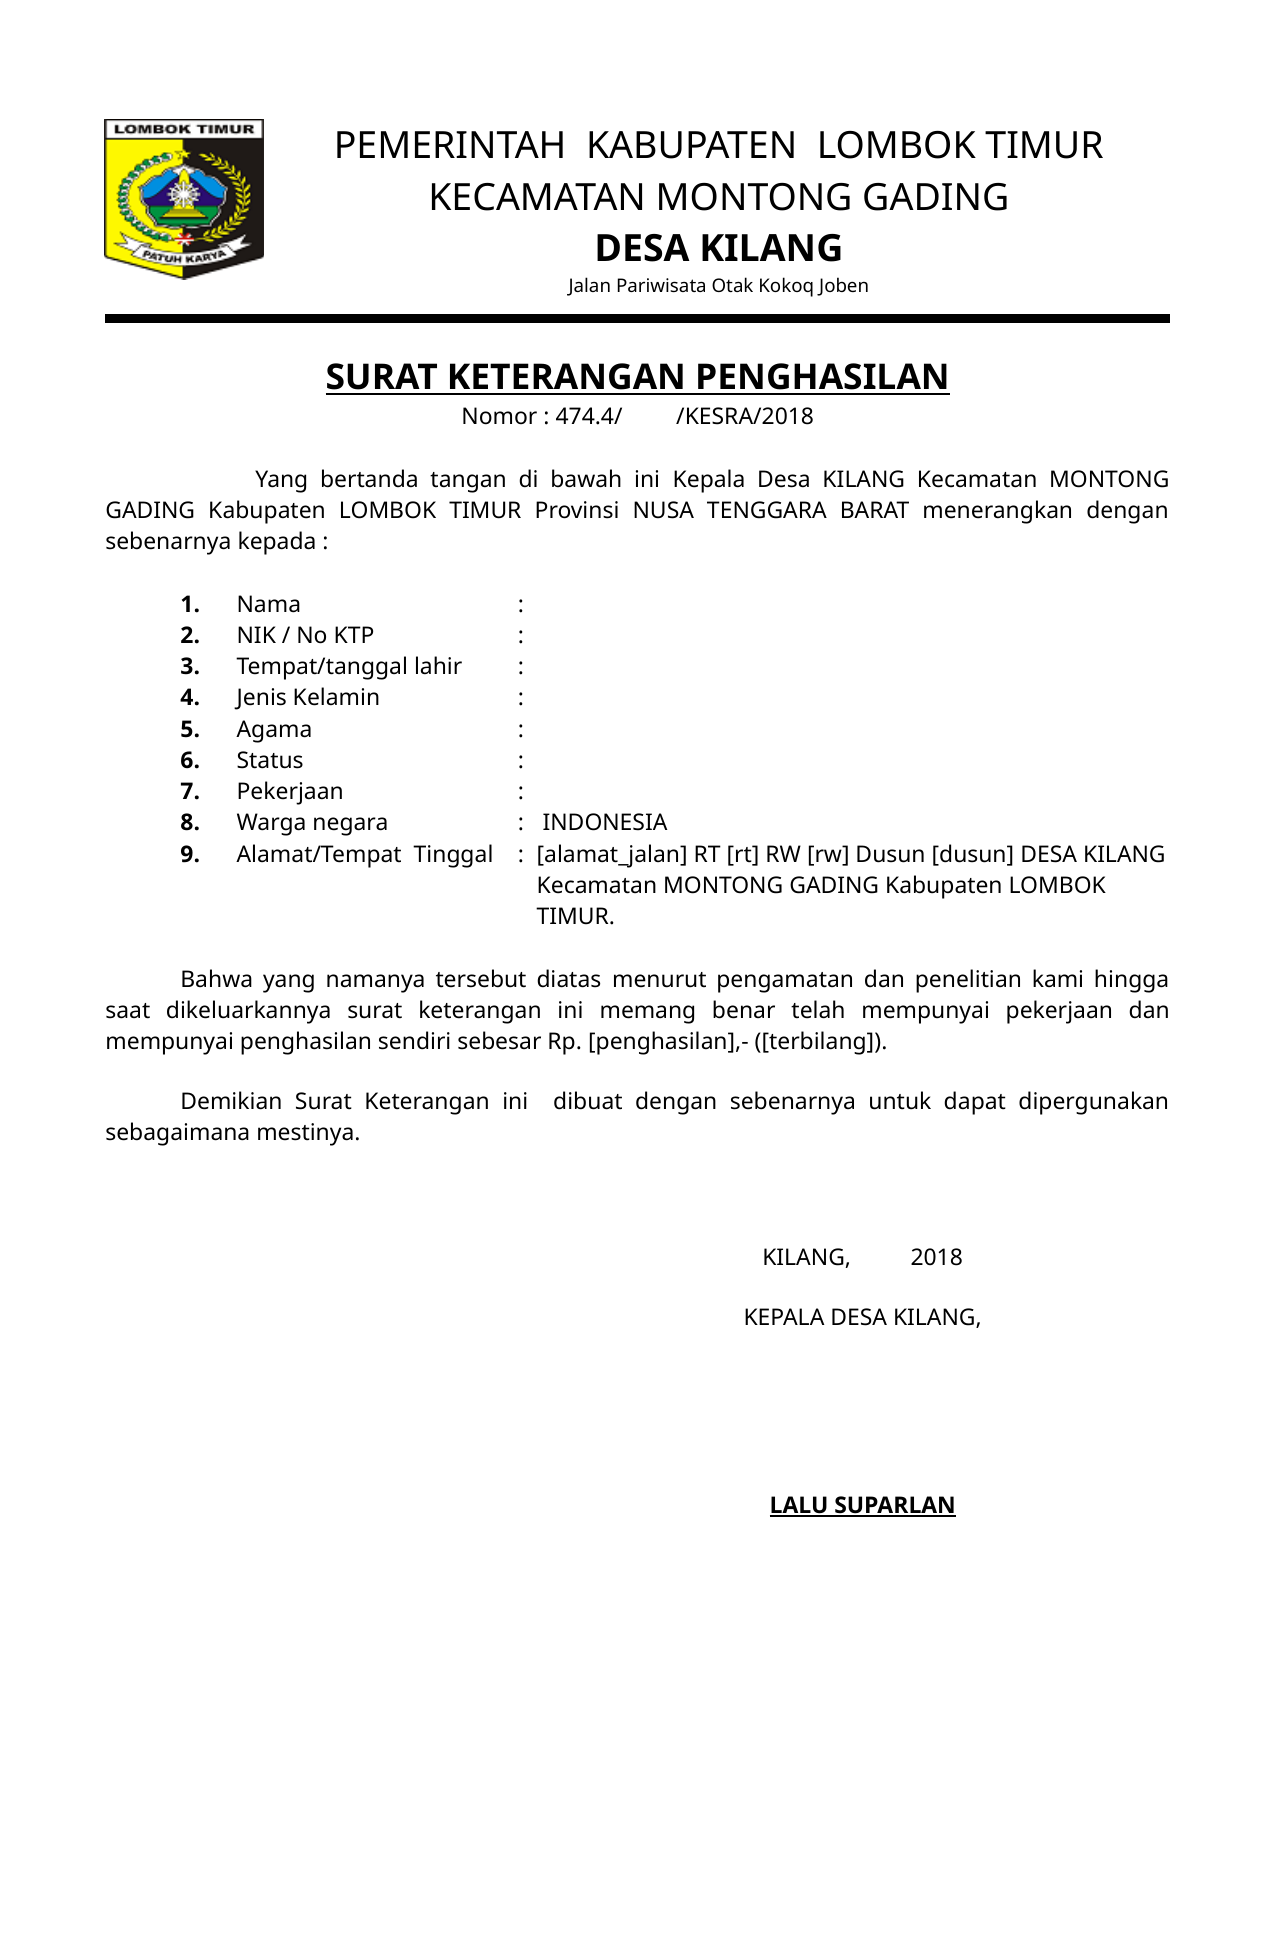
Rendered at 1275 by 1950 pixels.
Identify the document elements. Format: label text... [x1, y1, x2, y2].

text DESA KILANG [268, 221, 1170, 272]
list Status : [180, 744, 1169, 775]
list Agama : [180, 712, 1169, 744]
text Jalan Pariwisata Otak Kokoq Joben [268, 272, 1170, 297]
text Nomor : 474.4/ /KESRA/2018 [105, 400, 1170, 431]
list NIK / No KTP : [180, 619, 1151, 650]
text Bahwa yang namanya tersebut diatas menurut pengamatan dan penelitian kami hingga saat dikeluarkannya surat keterangan ini memang benar telah mempunyai pekerjaan dan mempunyai penghasilan sendiri sebesar Rp. [penghasilan],- ([terbilang]). [105, 962, 1170, 1056]
text PEMERINTAH KABUPATEN LOMBOK TIMUR [268, 119, 1170, 170]
text Yang bertanda tangan di bawah ini Kepala Desa KILANG Kecamatan MONTONG GADING Kabupaten LOMBOK TIMUR Provinsi NUSA TENGGARA BARAT menerangkan dengan sebenarnya kepada : [105, 462, 1170, 556]
picture [104, 119, 264, 280]
list Tempat/tanggal lahir : [180, 650, 1169, 681]
list Pekerjaan : [180, 775, 1169, 806]
list Jenis Kelamin : [180, 681, 1169, 712]
text KILANG, 2018 [555, 1241, 1170, 1272]
text KECAMATAN MONTONG GADING [268, 170, 1170, 221]
text LALU SUPARLAN [555, 1489, 1170, 1520]
text KEPALA DESA KILANG, [555, 1301, 1170, 1332]
subtitle SURAT KETERANGAN PENGHASILAN [105, 352, 1170, 400]
text Demikian Surat Keterangan ini dibuat dengan sebenarnya untuk dapat dipergunakan sebagaimana mestinya. [105, 1085, 1170, 1147]
list Alamat/Tempat Tinggal : [alamat_jalan] RT [rt] RW [rw] Dusun [dusun] DESA KILANG Kecamatan MONTONG GADING Kabupaten LOMBOK TIMUR. [180, 837, 1169, 931]
list Warga negara : INDONESIA [180, 806, 1169, 837]
list Nama : [180, 587, 1151, 619]
